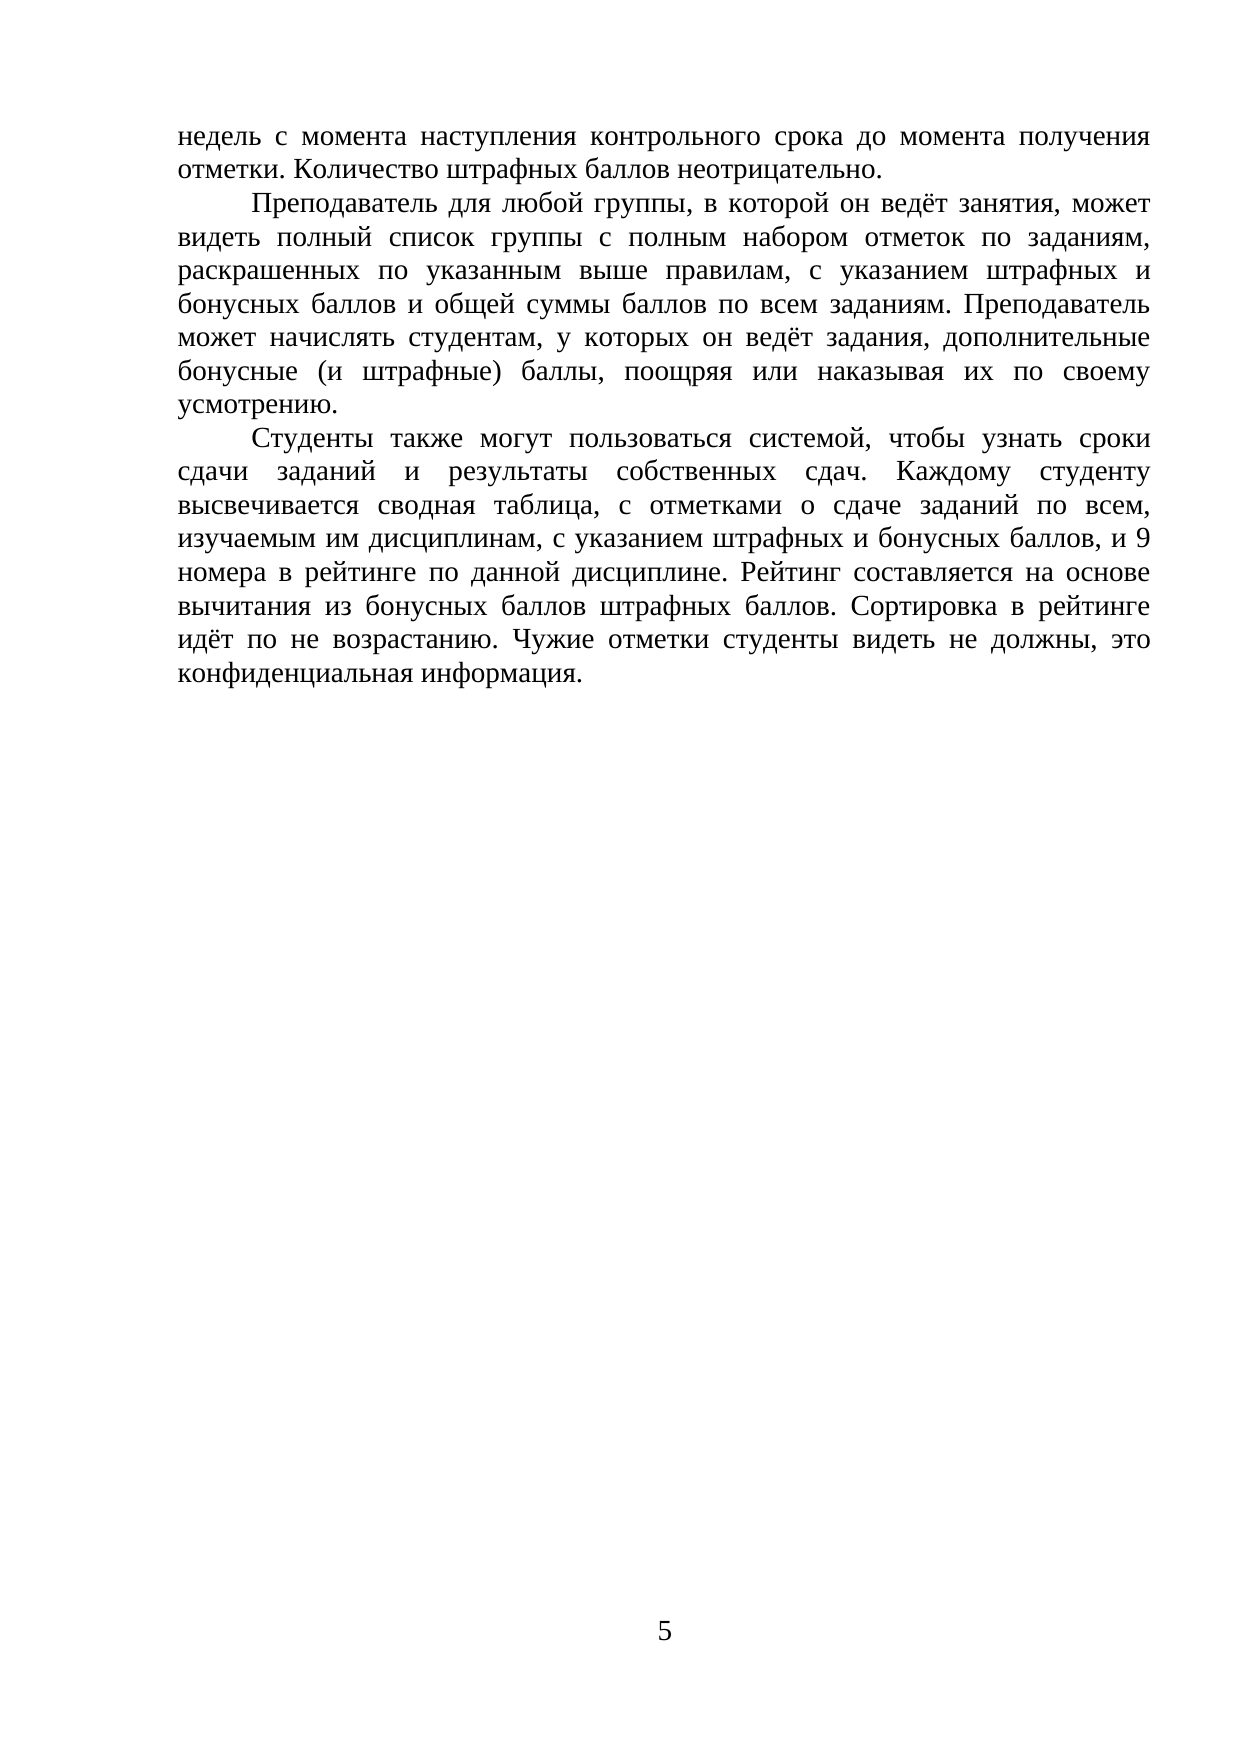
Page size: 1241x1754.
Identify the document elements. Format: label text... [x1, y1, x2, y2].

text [177, 118, 1152, 185]
text Студенты также могут пользоваться системой, чтобы узнать сроки сдачи заданий и результаты собственных сдач. Каждому студенту высвечивается сводная таблица, с отметками о сдаче заданий по всем, изучаемым им дисциплинам, с указанием штрафных и бонусных баллов, и 9 номера в рейтинге по данной дисциплине. Рейтинг составляется на основе вычитания из бонусных баллов штрафных баллов. Сортировка в рейтинге идёт по не возрастанию. Чужие отметки студенты видеть не должны, это конфиденциальная информация. [177, 420, 1152, 688]
text Преподаватель для любой группы, в которой он ведёт занятия, может видеть полный список группы с полным набором отметок по заданиям, раскрашенных по указанным выше правилам, с указанием штрафных и бонусных баллов и общей суммы баллов по всем заданиям. Преподаватель может начислять студентам, у которых он ведёт задания, дополнительные бонусные (и штрафные) баллы, поощряя или наказывая их по своему усмотрению. [177, 185, 1152, 420]
